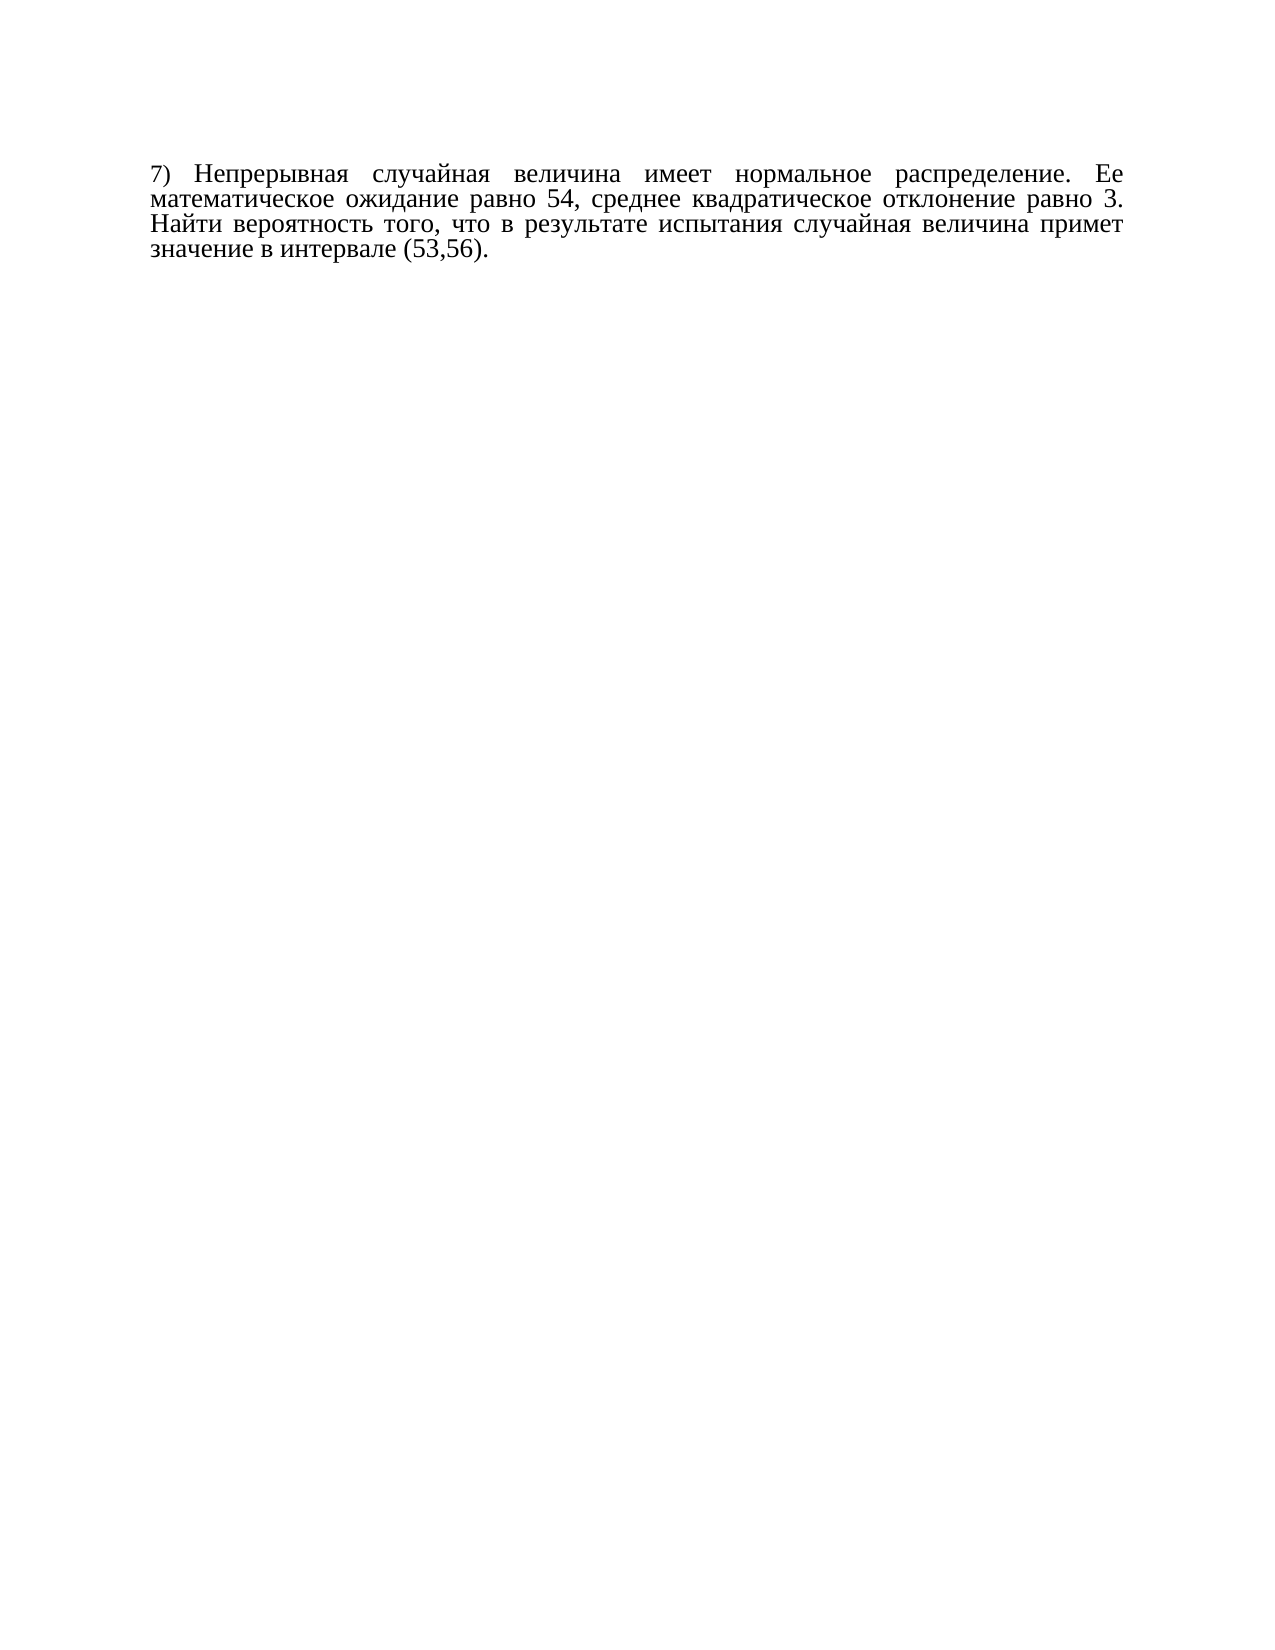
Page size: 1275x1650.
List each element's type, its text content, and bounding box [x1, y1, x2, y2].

text 7) Непрерывная случайная величина имеет нормальное распределение. Ее математическое ожидание равно 54, среднее квадратическое отклонение равно 3. Найти вероятность того, что в результате испытания случайная величина примет значение в интервале (53,56). [150, 162, 1125, 262]
